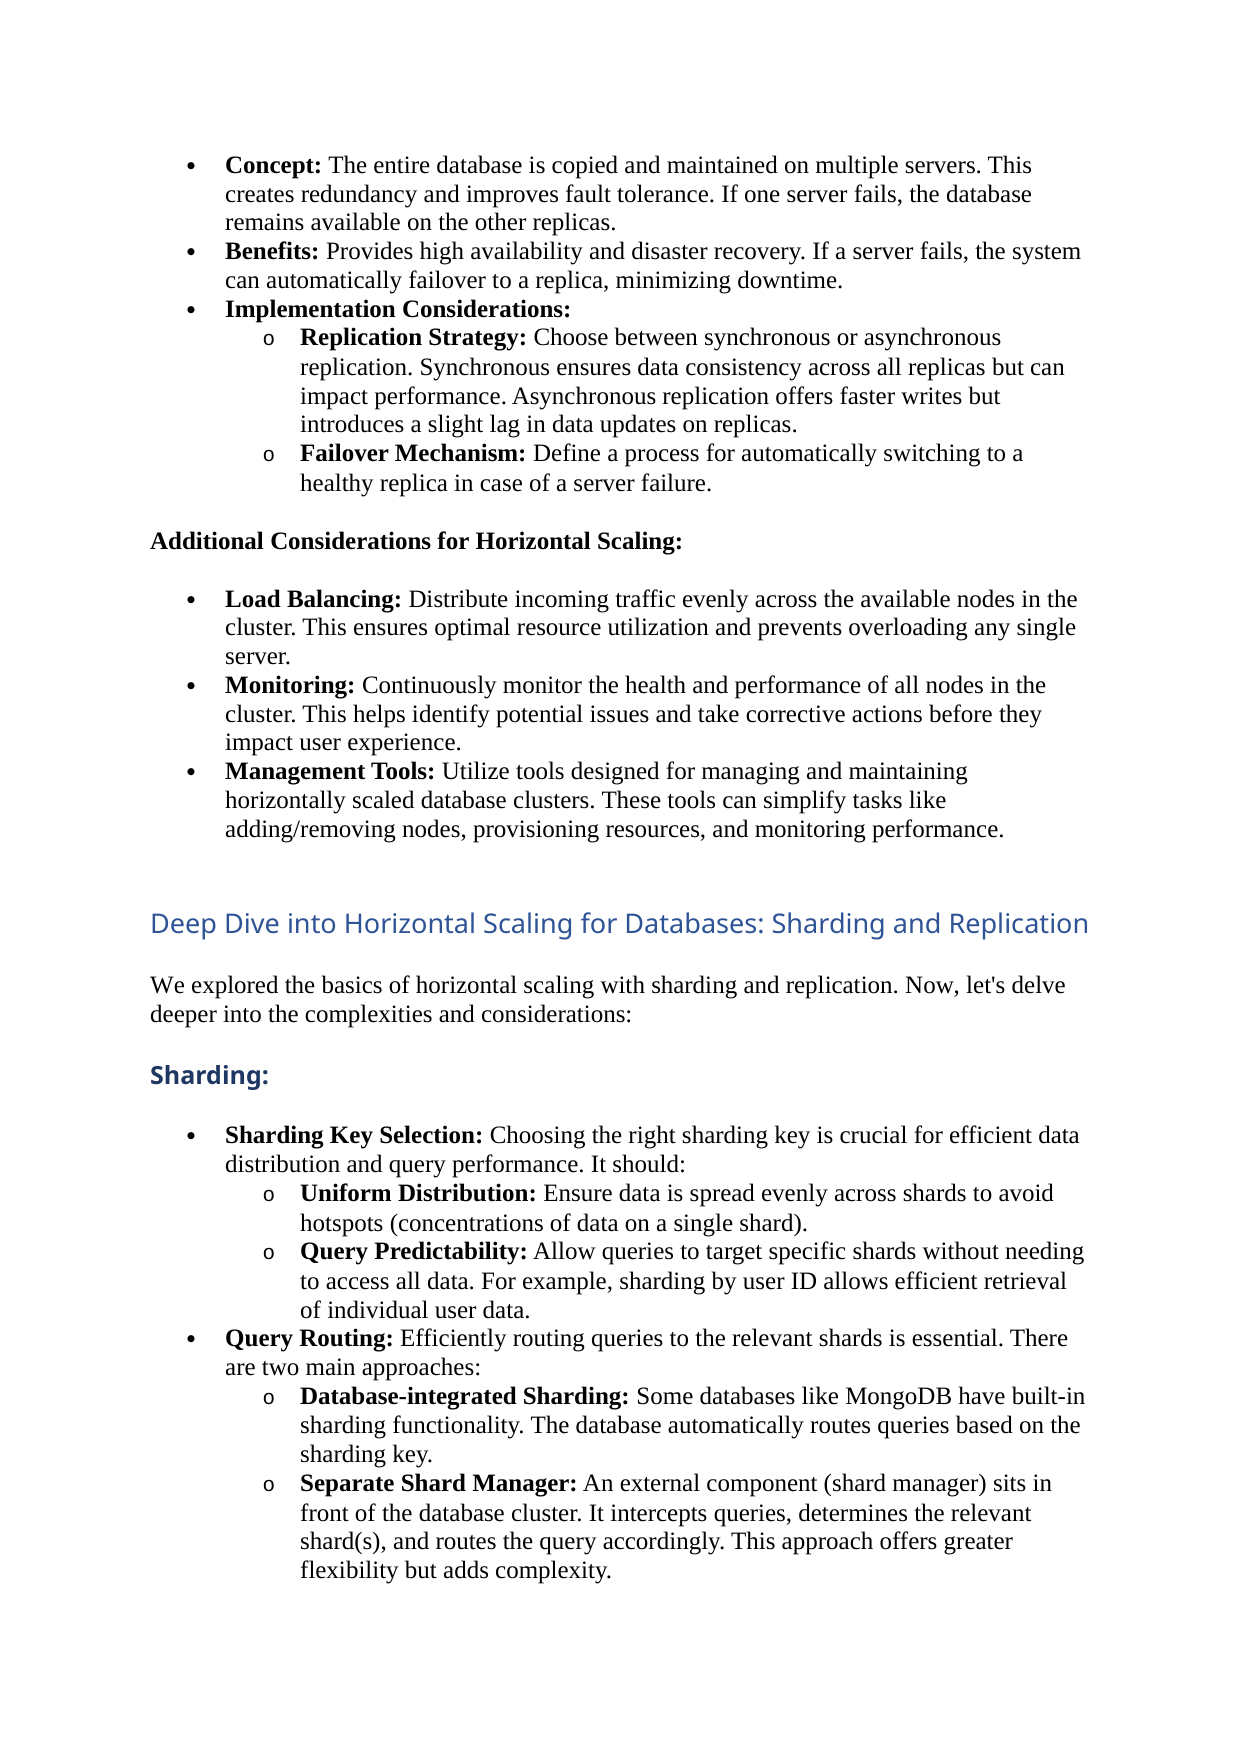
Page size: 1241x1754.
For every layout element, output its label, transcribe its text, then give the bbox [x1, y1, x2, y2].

list Database-integrated Sharding: Some databases like MongoDB have built-in sharding functionality. The database automatically routes queries based on the sharding key. [262, 1381, 1090, 1468]
list Implementation Considerations: [187, 294, 1090, 322]
list Sharding Key Selection: Choosing the right sharding key is crucial for efficient data distribution and query performance. It should: [187, 1121, 1090, 1178]
list Management Tools: Utilize tools designed for managing and maintaining horizontally scaled database clusters. These tools can simplify tasks like adding/removing nodes, provisioning resources, and monitoring performance. [187, 756, 1090, 842]
list Load Balancing: Distribute incoming traffic evenly across the available nodes in the cluster. This ensures optimal resource utilization and prevents overloading any single server. [187, 584, 1090, 670]
list Failover Mechanism: Define a process for automatically switching to a healthy replica in case of a server failure. [262, 438, 1090, 497]
subtitle Sharding: [150, 1057, 1090, 1091]
list Query Routing: Efficiently routing queries to the relevant shards is essential. There are two main approaches: [187, 1323, 1090, 1381]
text We explored the basics of horizontal scaling with sharding and replication. Now, let's delve deeper into the complexities and considerations: [150, 971, 1090, 1028]
list Query Predictability: Allow queries to target specific shards without needing to access all data. For example, sharding by user ID allows efficient retrieval of individual user data. [262, 1236, 1090, 1323]
text Additional Considerations for Horizontal Scaling: [150, 526, 1090, 554]
list Benefits: Provides high availability and disaster recovery. If a server fails, the system can automatically failover to a replica, minimizing downtime. [187, 236, 1090, 294]
list Uniform Distribution: Ensure data is spread evenly across shards to avoid hotspots (concentrations of data on a single shard). [262, 1178, 1090, 1236]
list Concept: The entire database is copied and maintained on multiple servers. This creates redundancy and improves fault tolerance. If one server fails, the database remains available on the other replicas. [187, 150, 1090, 236]
list Replication Strategy: Choose between synchronous or asynchronous replication. Synchronous ensures data consistency across all replicas but can impact performance. Asynchronous replication offers faster writes but introduces a slight lag in data updates on replicas. [262, 322, 1090, 438]
list Monitoring: Continuously monitor the health and performance of all nodes in the cluster. This helps identify potential issues and take corrective actions before they impact user experience. [187, 670, 1090, 756]
subtitle Deep Dive into Horizontal Scaling for Databases: Sharding and Replication [150, 904, 1090, 941]
list Separate Shard Manager: An external component (shard manager) sits in front of the database cluster. It intercepts queries, determines the relevant shard(s), and routes the query accordingly. This approach offers greater flexibility but adds complexity. [262, 1468, 1090, 1584]
